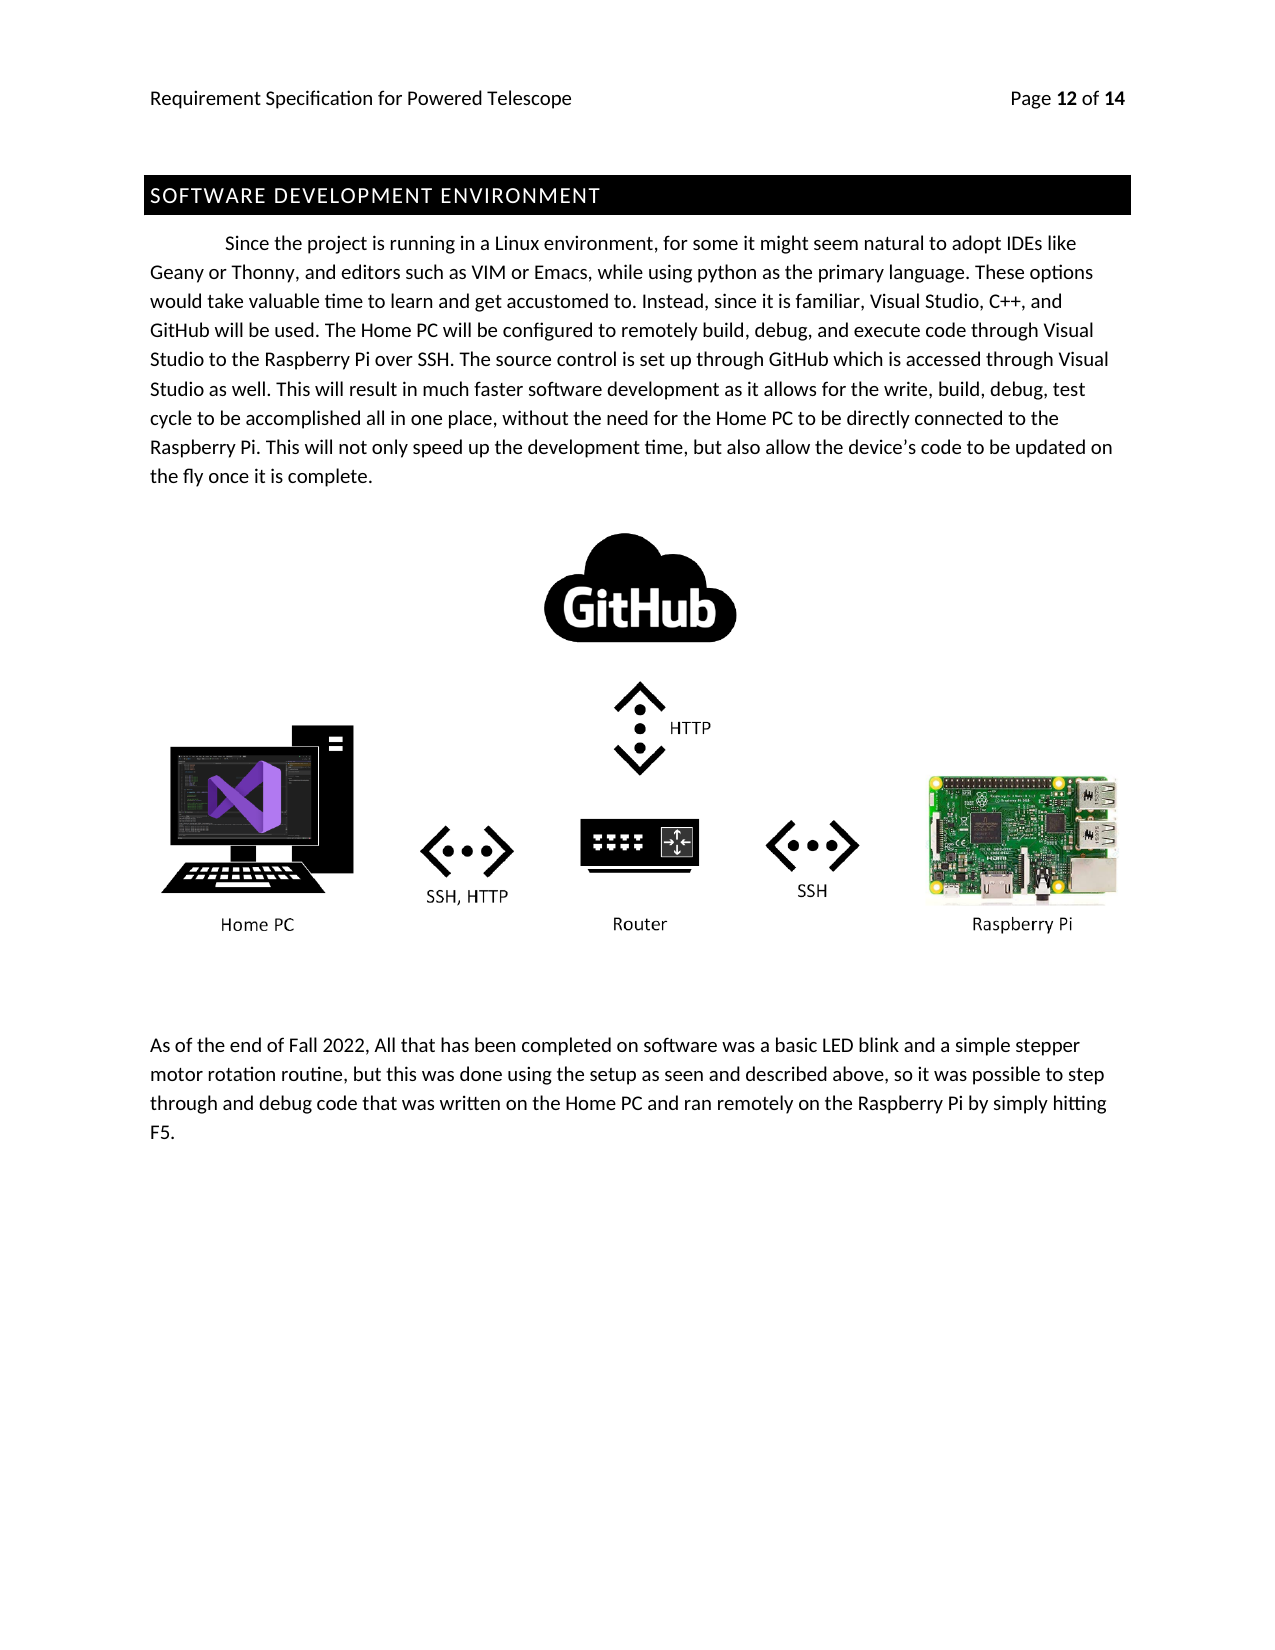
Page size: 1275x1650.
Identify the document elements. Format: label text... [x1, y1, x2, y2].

text As of the end of Fall 2022, All that has been completed on software was a basic LED blink and a simple stepper motor rotation routine, but this was done using the setup as seen and described above, so it was possible to step through and debug code that was written on the Home PC and ran remotely on the Raspberry Pi by simply hitting F5. [150, 1032, 1125, 1145]
subtitle Software Development Environment [150, 181, 1125, 209]
picture [151, 524, 1127, 954]
text Since the project is running in a Linux environment, for some it might seem natural to adopt IDEs like Geany or Thonny, and editors such as VIM or Emacs, while using python as the primary language. These options would take valuable time to learn and get accustomed to. Instead, since it is familiar, Visual Studio, C++, and GitHub will be used. The Home PC will be configured to remotely build, debug, and execute code through Visual Studio to the Raspberry Pi over SSH. The source control is set up through GitHub which is accessed through Visual Studio as well. This will result in much faster software development as it allows for the write, build, debug, test cycle to be accomplished all in one place, without the need for the Home PC to be directly connected to the Raspberry Pi. This will not only speed up the development time, but also allow the device’s code to be updated on the fly once it is complete. [150, 230, 1125, 489]
